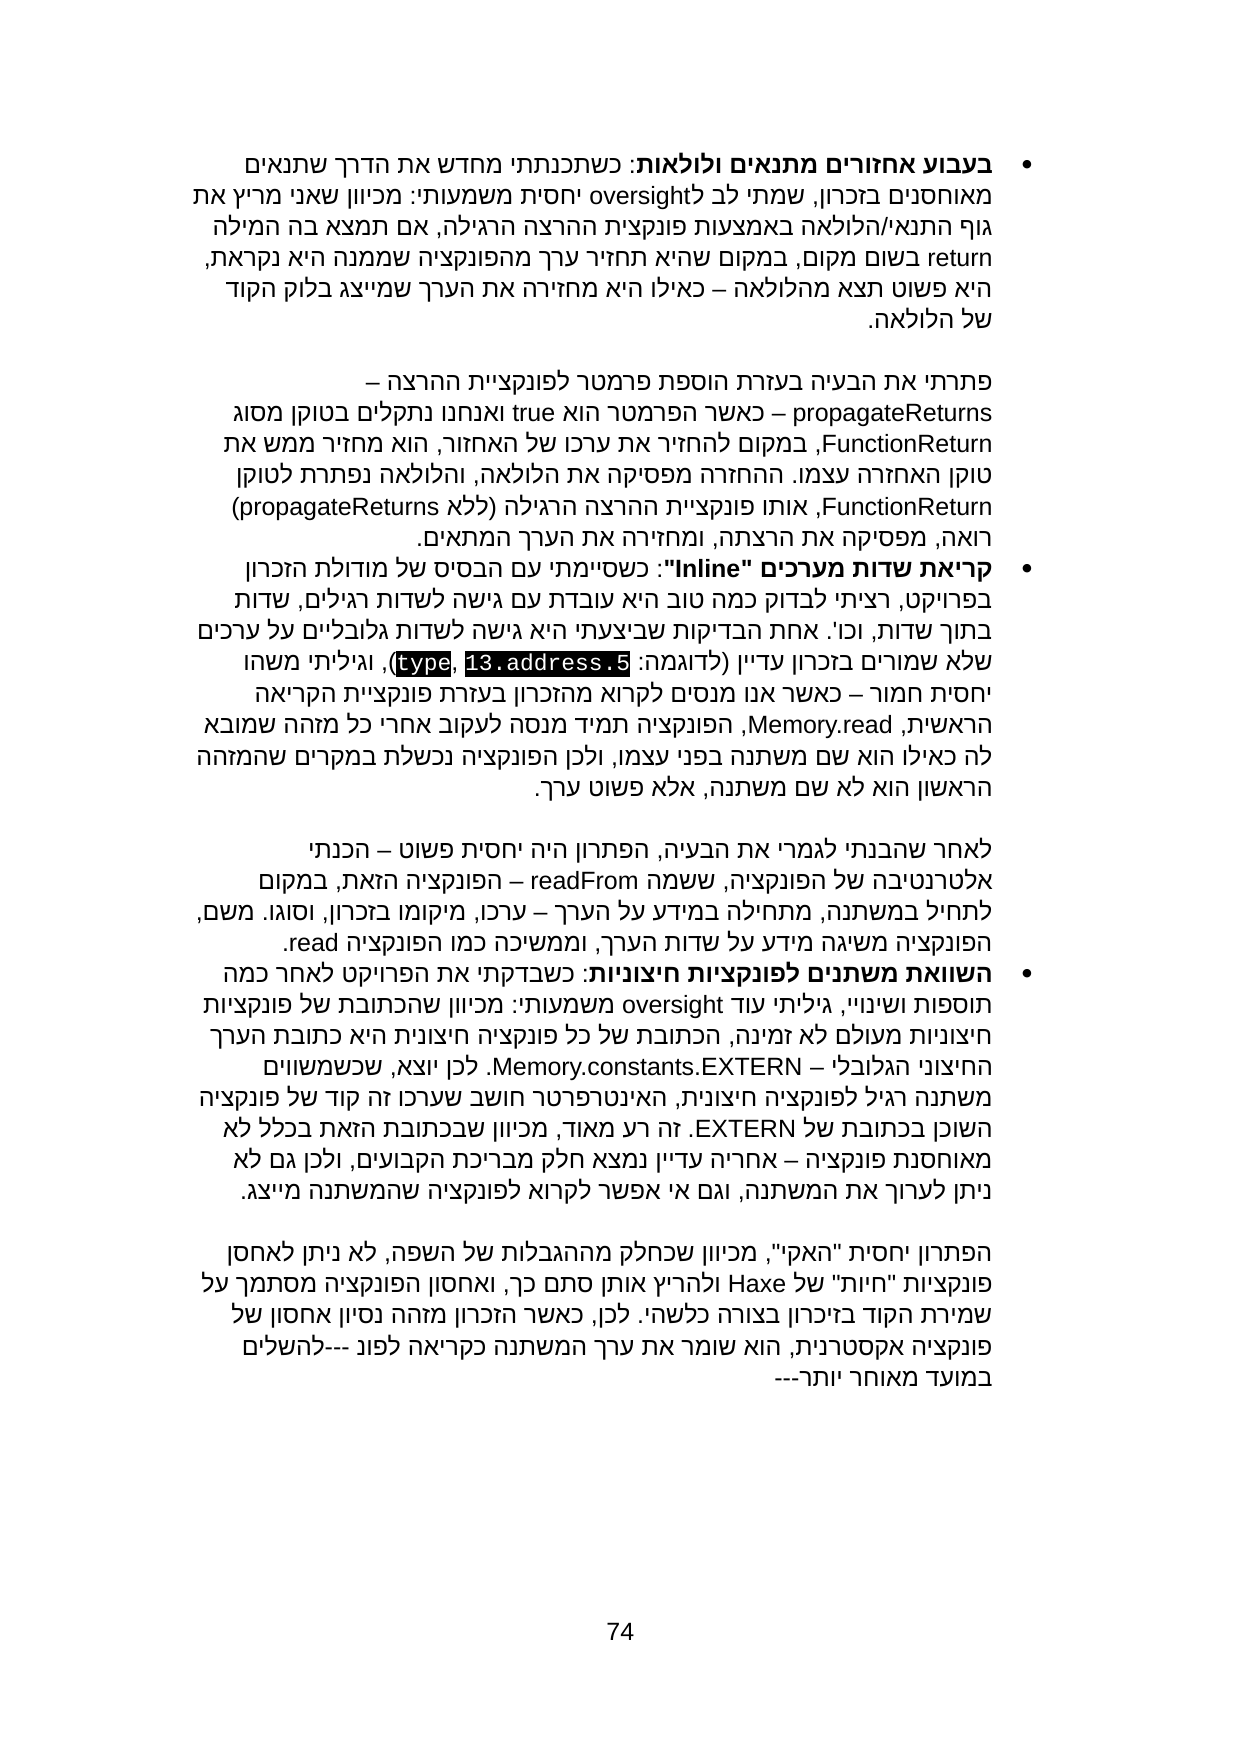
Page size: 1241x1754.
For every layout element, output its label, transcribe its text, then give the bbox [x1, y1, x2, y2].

list קריאת שדות מערכים "Inline": כשסיימתי עם הבסיס של מודולת הזכרון בפרויקט, רציתי לבדוק כמה טוב היא עובדת עם גישה לשדות רגילים, שדות בתוך שדות, וכו'. אחת הבדיקות שביצעתי היא גישה לשדות גלובליים על ערכים שלא שמורים בזכרון עדיין (לדוגמה: 5.type, 13.address), וגיליתי משהו יחסית חמור – כאשר אנו מנסים לקרוא מהזכרון בעזרת פונקציית הקריאה הראשית, Memory.read, הפונקציה תמיד מנסה לעקוב אחרי כל מזהה שמובא לה כאילו הוא שם משתנה בפני עצמו, ולכן הפונקציה נכשלת במקרים שהמזהה הראשון הוא לא שם משתנה, אלא פשוט ערך. לאחר שהבנתי לגמרי את הבעיה, הפתרון היה יחסית פשוט – הכנתי אלטרנטיבה של הפונקציה, ששמה readFrom – הפונקציה הזאת, במקום לתחיל במשתנה, מתחילה במידע על הערך – ערכו, מיקומו בזכרון, וסוגו. משם, הפונקציה משיגה מידע על שדות הערך, וממשיכה כמו הפונקציה read. [187, 554, 1023, 957]
list השוואת משתנים לפונקציות חיצוניות: כשבדקתי את הפרויקט לאחר כמה תוספות ושינויי, גיליתי עוד oversight משמעותי: מכיוון שהכתובת של פונקציות חיצוניות מעולם לא זמינה, הכתובת של כל פונקציה חיצונית היא כתובת הערך החיצוני הגלובלי – Memory.constants.EXTERN. לכן יוצא, שכשמשווים משתנה רגיל לפונקציה חיצונית, האינטרפרטר חושב שערכו זה קוד של פונקציה השוכן בכתובת של EXTERN. זה רע מאוד, מכיוון שבכתובת הזאת בכלל לא מאוחסנת פונקציה – אחריה עדיין נמצא חלק מבריכת הקבועים, ולכן גם לא ניתן לערוך את המשתנה, וגם אי אפשר לקרוא לפונקציה שהמשתנה מייצג. הפתרון יחסית "האקי", מכיוון שכחלק מההגבלות של השפה, לא ניתן לאחסן פונקציות "חיות" של Haxe ולהריץ אותן סתם כך, ואחסון הפונקציה מסתמך על שמירת הקוד בזיכרון בצורה כלשהי. לכן, כאשר הזכרון מזהה נסיון אחסון של פונקציה אקסטרנית, הוא שומר את ערך המשתנה כקריאה לפונ ---להשלים במועד מאוחר יותר--- [187, 959, 1023, 1391]
list בעבוע אחזורים מתנאים ולולאות: כשתכנתתי מחדש את הדרך שתנאים מאוחסנים בזכרון, שמתי לב לoversight יחסית משמעותי: מכיוון שאני מריץ את גוף התנאי/הלולאה באמצעות פונקצית ההרצה הרגילה, אם תמצא בה המילה return בשום מקום, במקום שהיא תחזיר ערך מהפונקציה שממנה היא נקראת, היא פשוט תצא מהלולאה – כאילו היא מחזירה את הערך שמייצג בלוק הקוד של הלולאה. פתרתי את הבעיה בעזרת הוספת פרמטר לפונקציית ההרצה – propagateReturns – כאשר הפרמטר הוא true ואנחנו נתקלים בטוקן מסוג FunctionReturn, במקום להחזיר את ערכו של האחזור, הוא מחזיר ממש את טוקן האחזרה עצמו. ההחזרה מפסיקה את הלולאה, והלולאה נפתרת לטוקן FunctionReturn, אותו פונקציית ההרצה הרגילה (ללא propagateReturns) רואה, מפסיקה את הרצתה, ומחזירה את הערך המתאים. [187, 150, 1023, 551]
